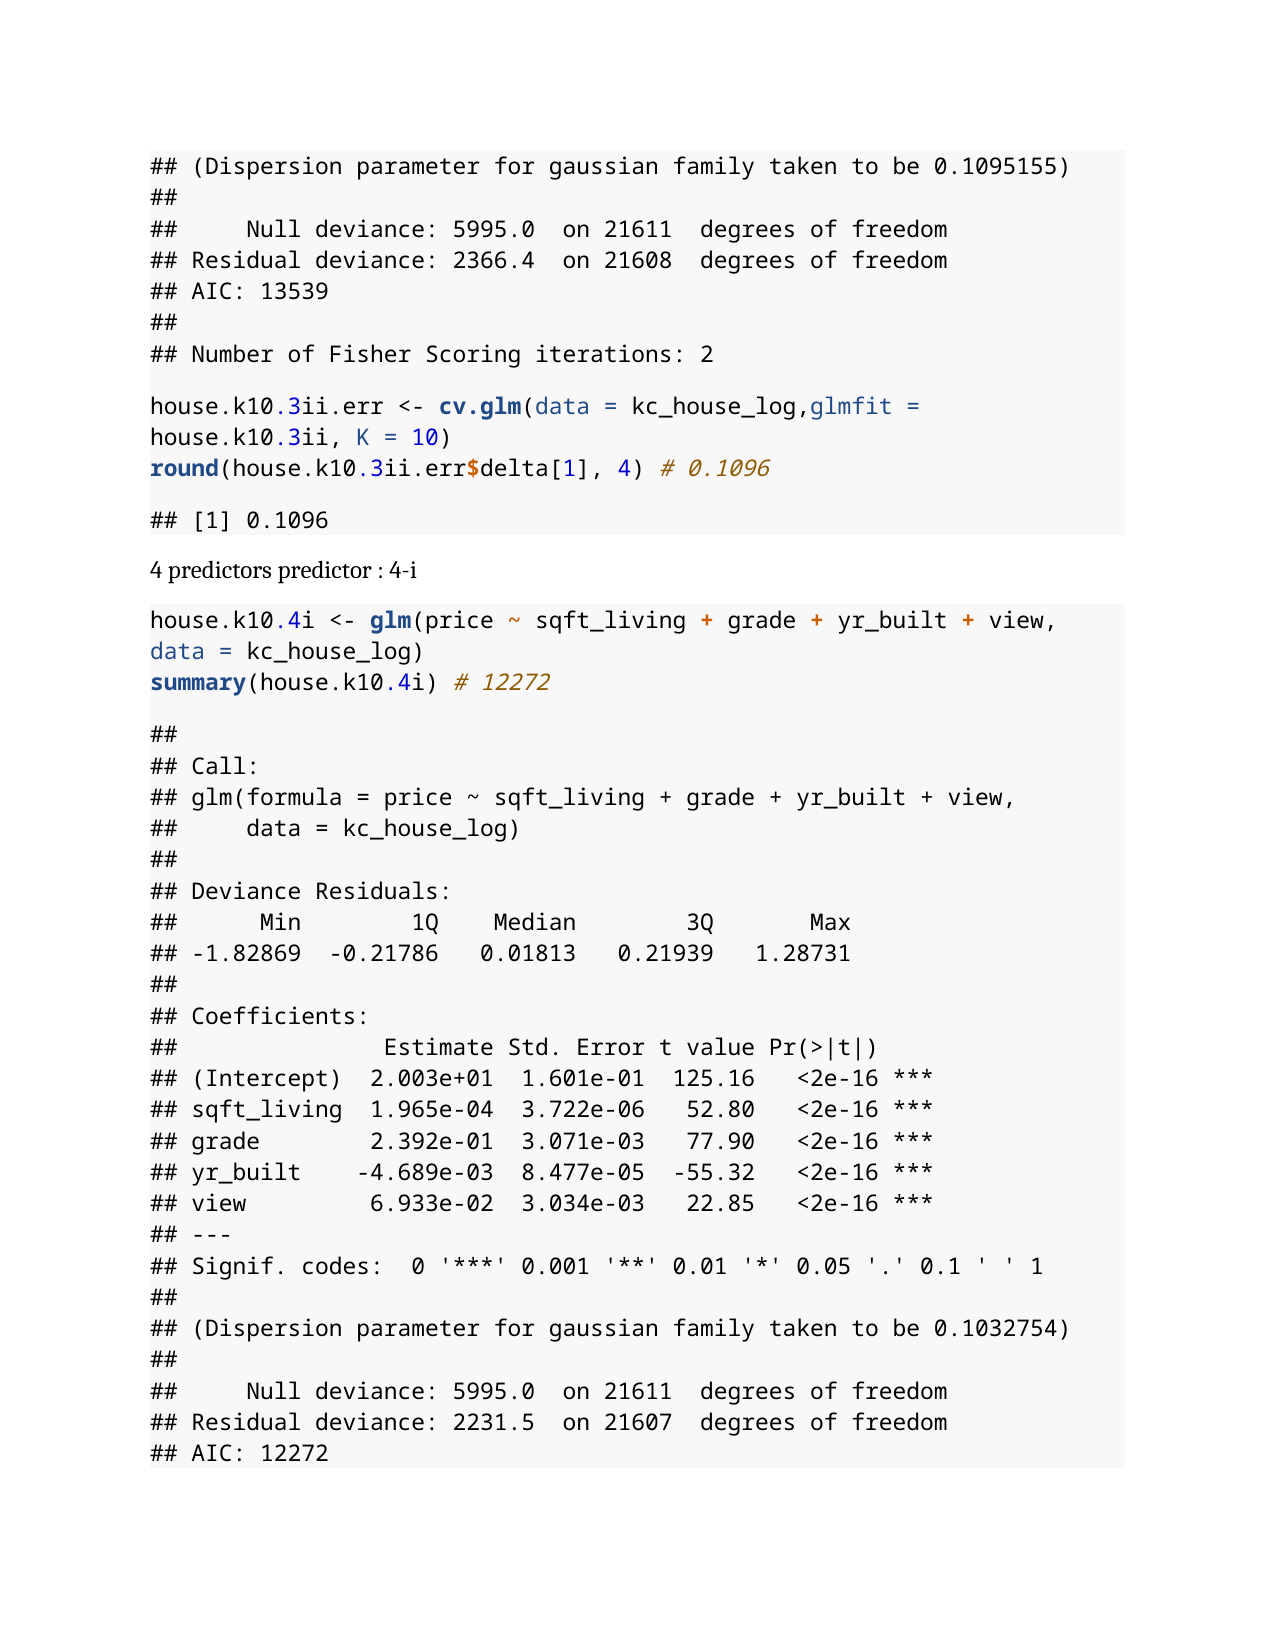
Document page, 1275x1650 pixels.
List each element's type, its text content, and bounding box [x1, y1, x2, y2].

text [150, 150, 1125, 369]
text ## [1] 0.1096 [150, 504, 1125, 535]
text house.k10.4i <- glm(price ~ sqft_living + grade + yr_built + view, data = kc_house_log) summary(house.k10.4i) # 12272 [425, 604, 1125, 697]
text 4 predictors predictor : 4-i [150, 556, 1125, 585]
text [150, 718, 1125, 1468]
text house.k10.3ii.err <- cv.glm(data = kc_house_log,glmfit = house.k10.3ii, K = 10) round(house.k10.3ii.err$delta[1], 4) # 0.1096 [150, 389, 1125, 483]
